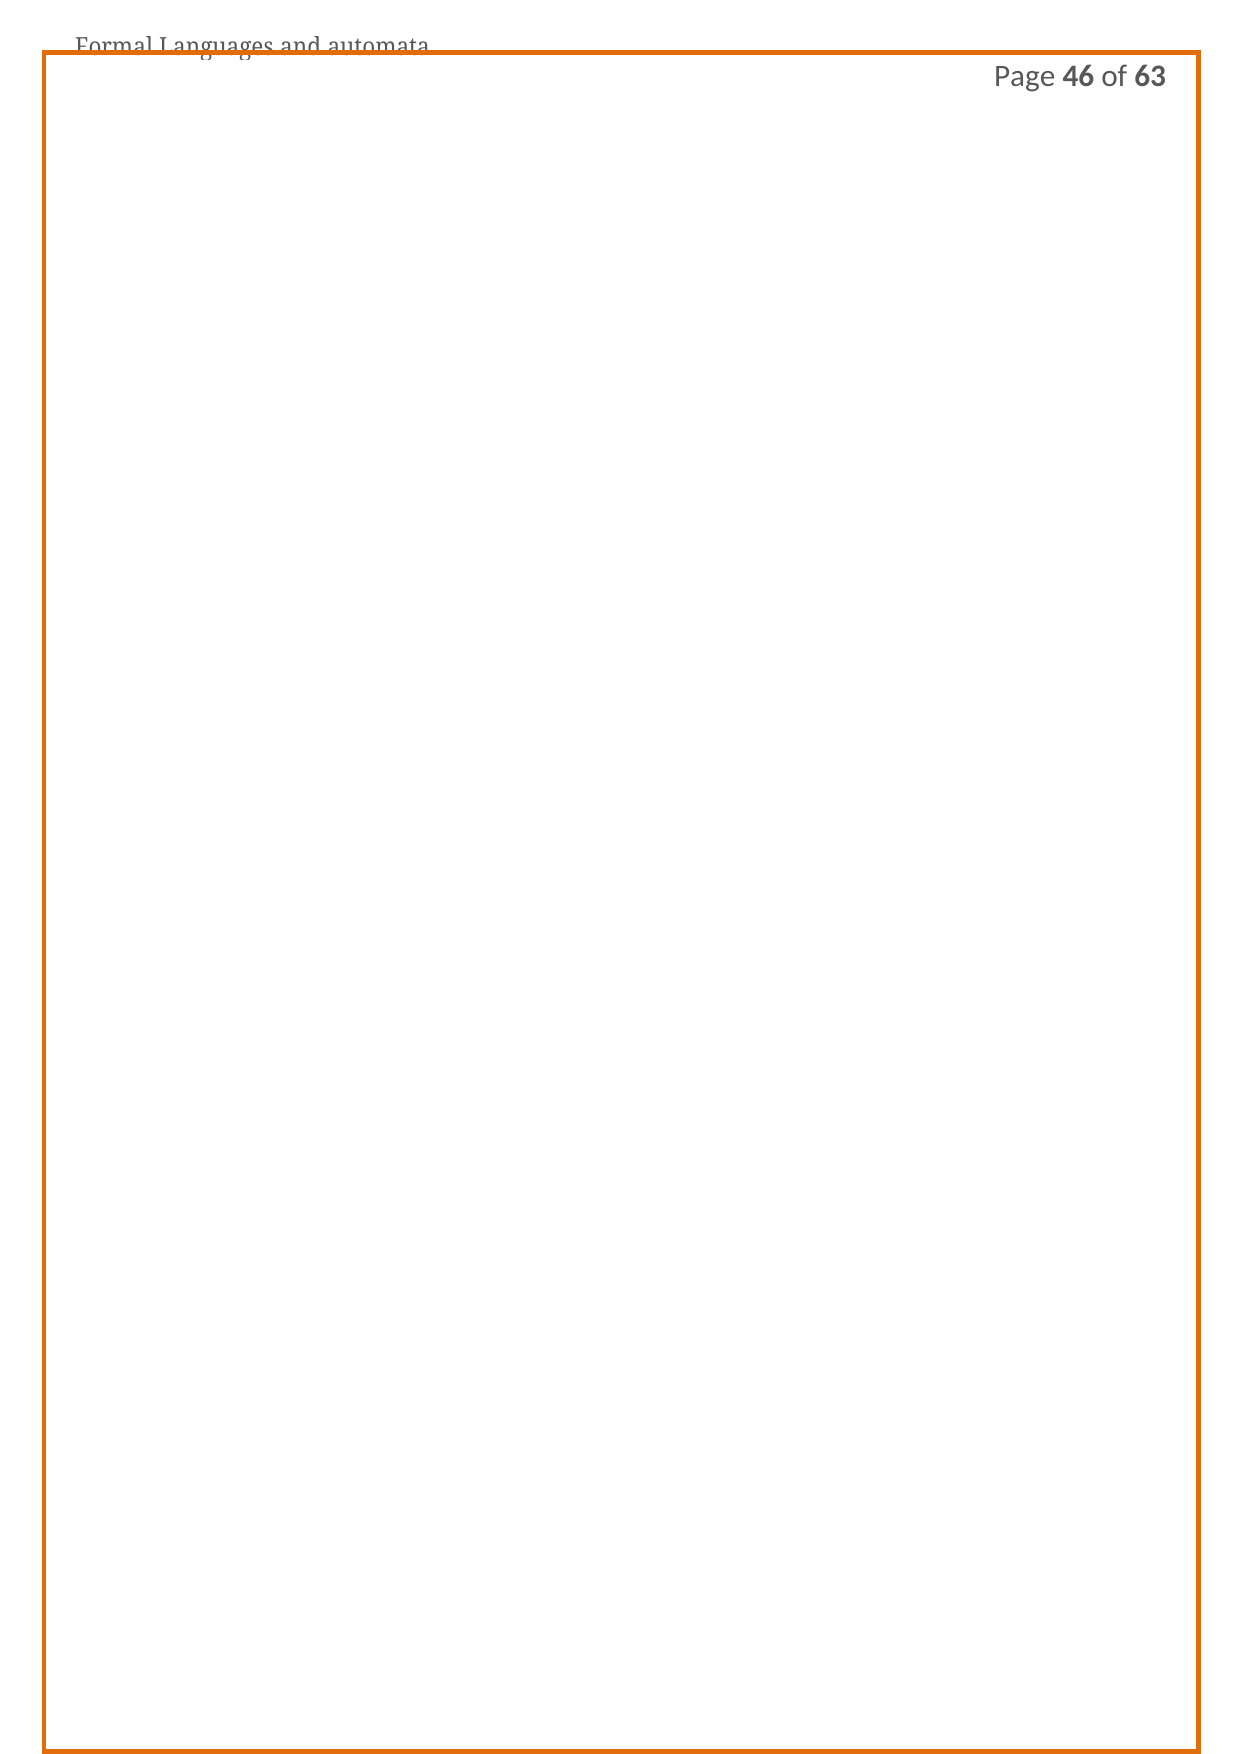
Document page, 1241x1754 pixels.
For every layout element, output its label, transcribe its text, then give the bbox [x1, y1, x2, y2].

text Page 46 of 63 [46, 56, 1166, 94]
